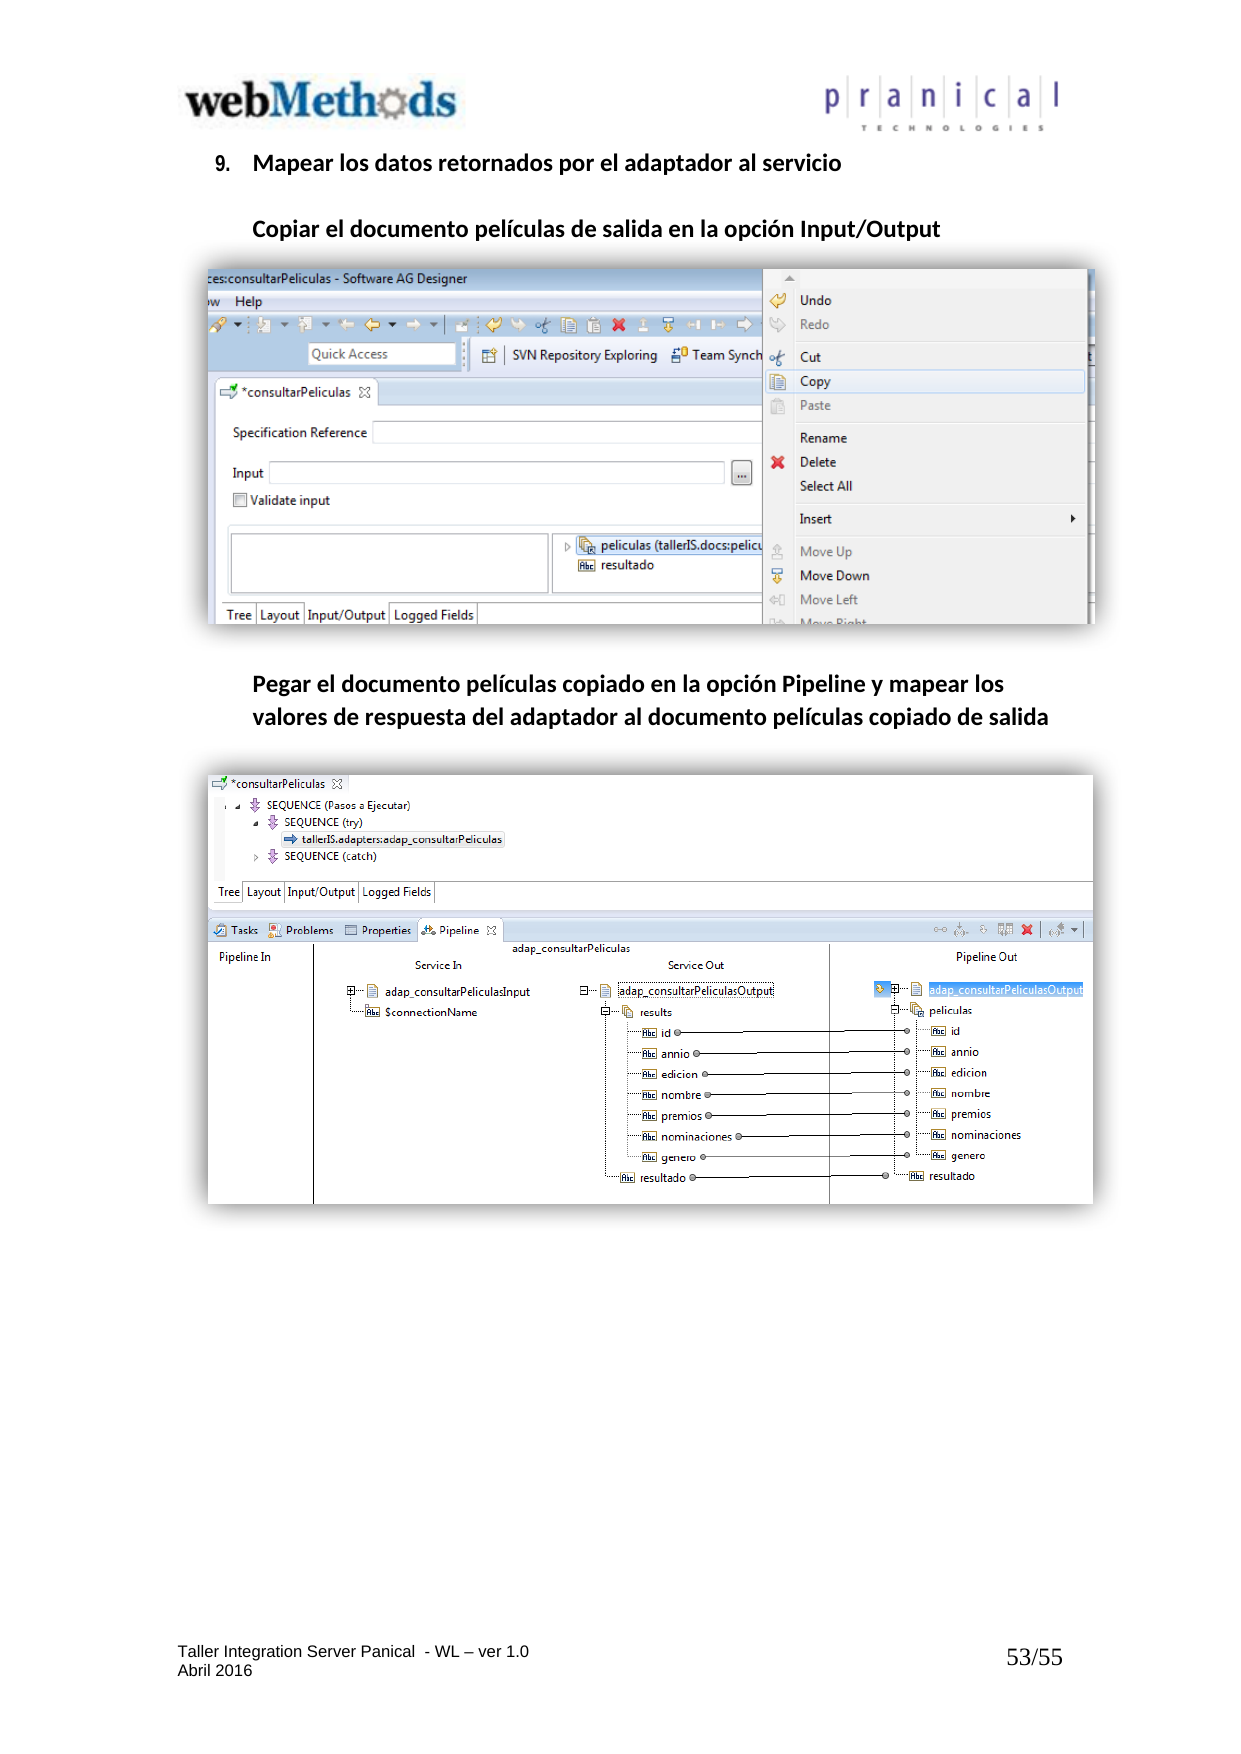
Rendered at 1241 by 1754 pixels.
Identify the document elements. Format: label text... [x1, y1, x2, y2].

list Pegar el documento películas copiado en la opción Pipeline y mapear los valores de respuesta del adaptador al documento películas copiado de salida [252, 668, 1063, 732]
picture [177, 73, 472, 136]
list Mapear los datos retornados por el adaptador al servicio [215, 148, 1063, 178]
list Copiar el documento películas de salida en la opción Input/Output [252, 213, 1063, 244]
picture [208, 269, 1095, 624]
picture [822, 73, 1063, 136]
picture [208, 775, 1093, 1204]
